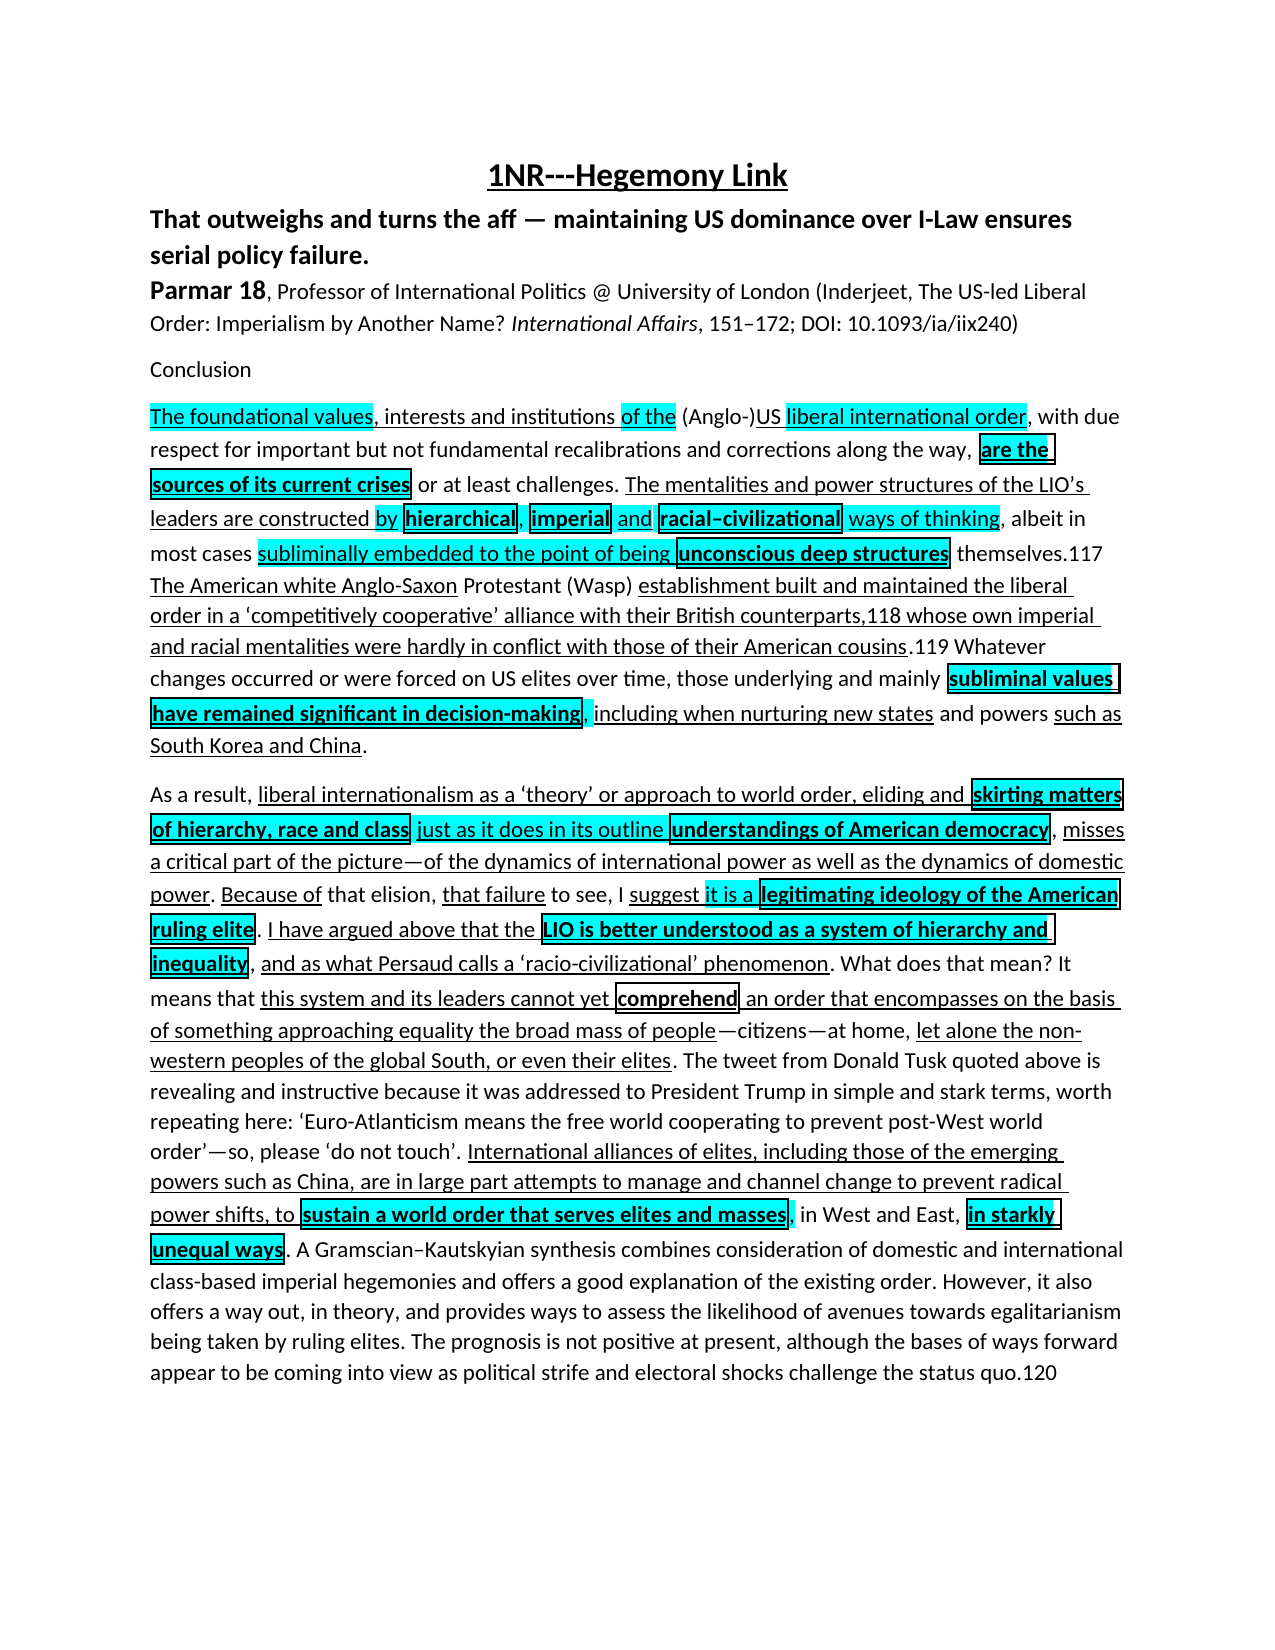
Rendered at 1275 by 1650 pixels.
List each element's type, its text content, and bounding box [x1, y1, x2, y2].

text The foundational values, interests and institutions of the (Anglo-)US liberal international order, with due respect for important but not fundamental recalibrations and corrections along the way, are the sources of its current crises or at least challenges. The mentalities and power structures of the LIO’s leaders are constructed by hierarchical, imperial and racial–civilizational ways of thinking, albeit in most cases subliminally embedded to the point of being unconscious deep structures themselves.117 The American white Anglo-Saxon Protestant (Wasp) establishment built and maintained the liberal order in a ‘competitively cooperative’ alliance with their British counterparts,118 whose own imperial and racial mentalities were hardly in conflict with those of their American cousins.119 Whatever changes occurred or were forced on US elites over time, those underlying and mainly subliminal values have remained significant in decision-making, including when nurturing new states and powers such as South Korea and China. [150, 402, 1125, 759]
subtitle That outweighs and turns the aff — maintaining US dominance over I-Law ensures serial policy failure. [150, 202, 1125, 271]
text Conclusion [150, 356, 1125, 384]
text As a result, liberal internationalism as a ‘theory’ or approach to world order, eliding and skirting matters of hierarchy, race and class just as it does in its outline understandings of American democracy, misses a critical part of the picture—of the dynamics of international power as well as the dynamics of domestic power. Because of that elision, that failure to see, I suggest it is a legitimating ideology of the American ruling elite. I have argued above that the LIO is better understood as a system of hierarchy and inequality, and as what Persaud calls a ‘racio-civilizational’ phenomenon. What does that mean? It means that this system and its leaders cannot yet comprehend an order that encompasses on the basis of something approaching equality the broad mass of people—citizens—at home, let alone the non-western peoples of the global South, or even their elites. The tweet from Donald Tusk quoted above is revealing and instructive because it was addressed to President Trump in simple and stark terms, worth repeating here: ‘Euro-Atlanticism means the free world cooperating to prevent post-West world order’—so, please ‘do not touch’. International alliances of elites, including those of the emerging powers such as China, are in large part attempts to manage and channel change to prevent radical power shifts, to sustain a world order that serves elites and masses, in West and East, in starkly unequal ways. A Gramscian–Kautskyian synthesis combines consideration of domestic and international class-based imperial hegemonies and offers a good explanation of the existing order. However, it also offers a way out, in theory, and provides ways to assess the likelihood of avenues towards egalitarianism being taken by ruling elites. The prognosis is not positive at present, although the bases of ways forward appear to be coming into view as political strife and electoral shocks challenge the status quo.120 [150, 873, 1125, 1386]
text Parmar 18, Professor of International Politics @ University of London (Inderjeet, The US-led Liberal Order: Imperialism by Another Name? International Affairs, 151–172; DOI: 10.1093/ia/iix240) [150, 273, 1125, 337]
subtitle 1NR---Hegemony Link [150, 154, 1125, 195]
